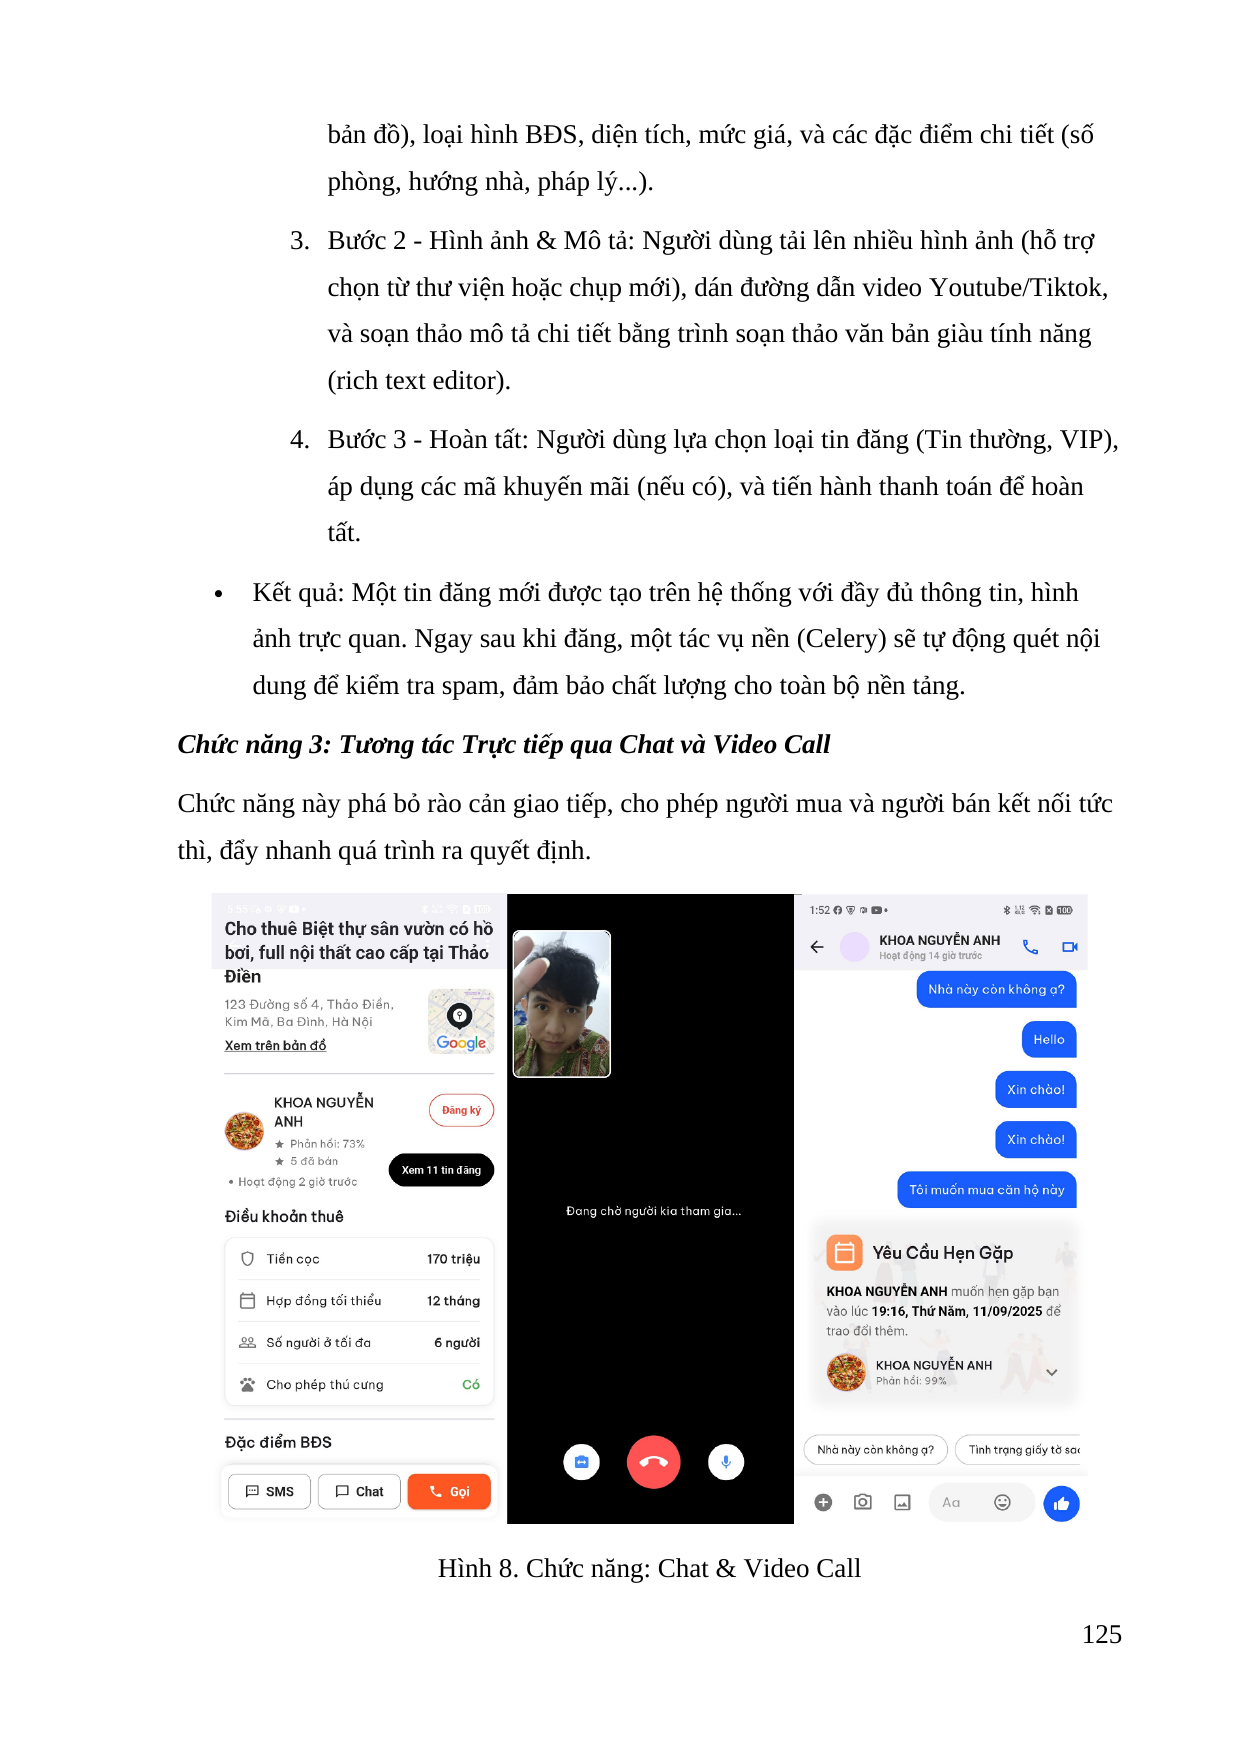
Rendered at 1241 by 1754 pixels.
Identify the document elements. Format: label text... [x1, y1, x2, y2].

list Bước 3 - Hoàn tất: Người dùng lựa chọn loại tin đăng (Tin thường, VIP), áp dụng các mã khuyến mãi (nếu có), và tiến hành thanh toán để hoàn tất. [290, 423, 1122, 548]
text Chức năng 3: Tương tác Trực tiếp qua Chat và Video Call [177, 728, 1122, 759]
list Kết quả: Một tin đăng mới được tạo trên hệ thống với đầy đủ thông tin, hình ảnh trực quan. Ngay sau khi đăng, một tác vụ nền (Celery) sẽ tự động quét nội dung để kiểm tra spam, đảm bảo chất lượng cho toàn bộ nền tảng. [215, 576, 1122, 700]
text Chức năng này phá bỏ rào cản giao tiếp, cho phép người mua và người bán kết nối tức thì, đẩy nhanh quá trình ra quyết định. [177, 787, 1122, 865]
picture [211, 893, 1088, 1524]
